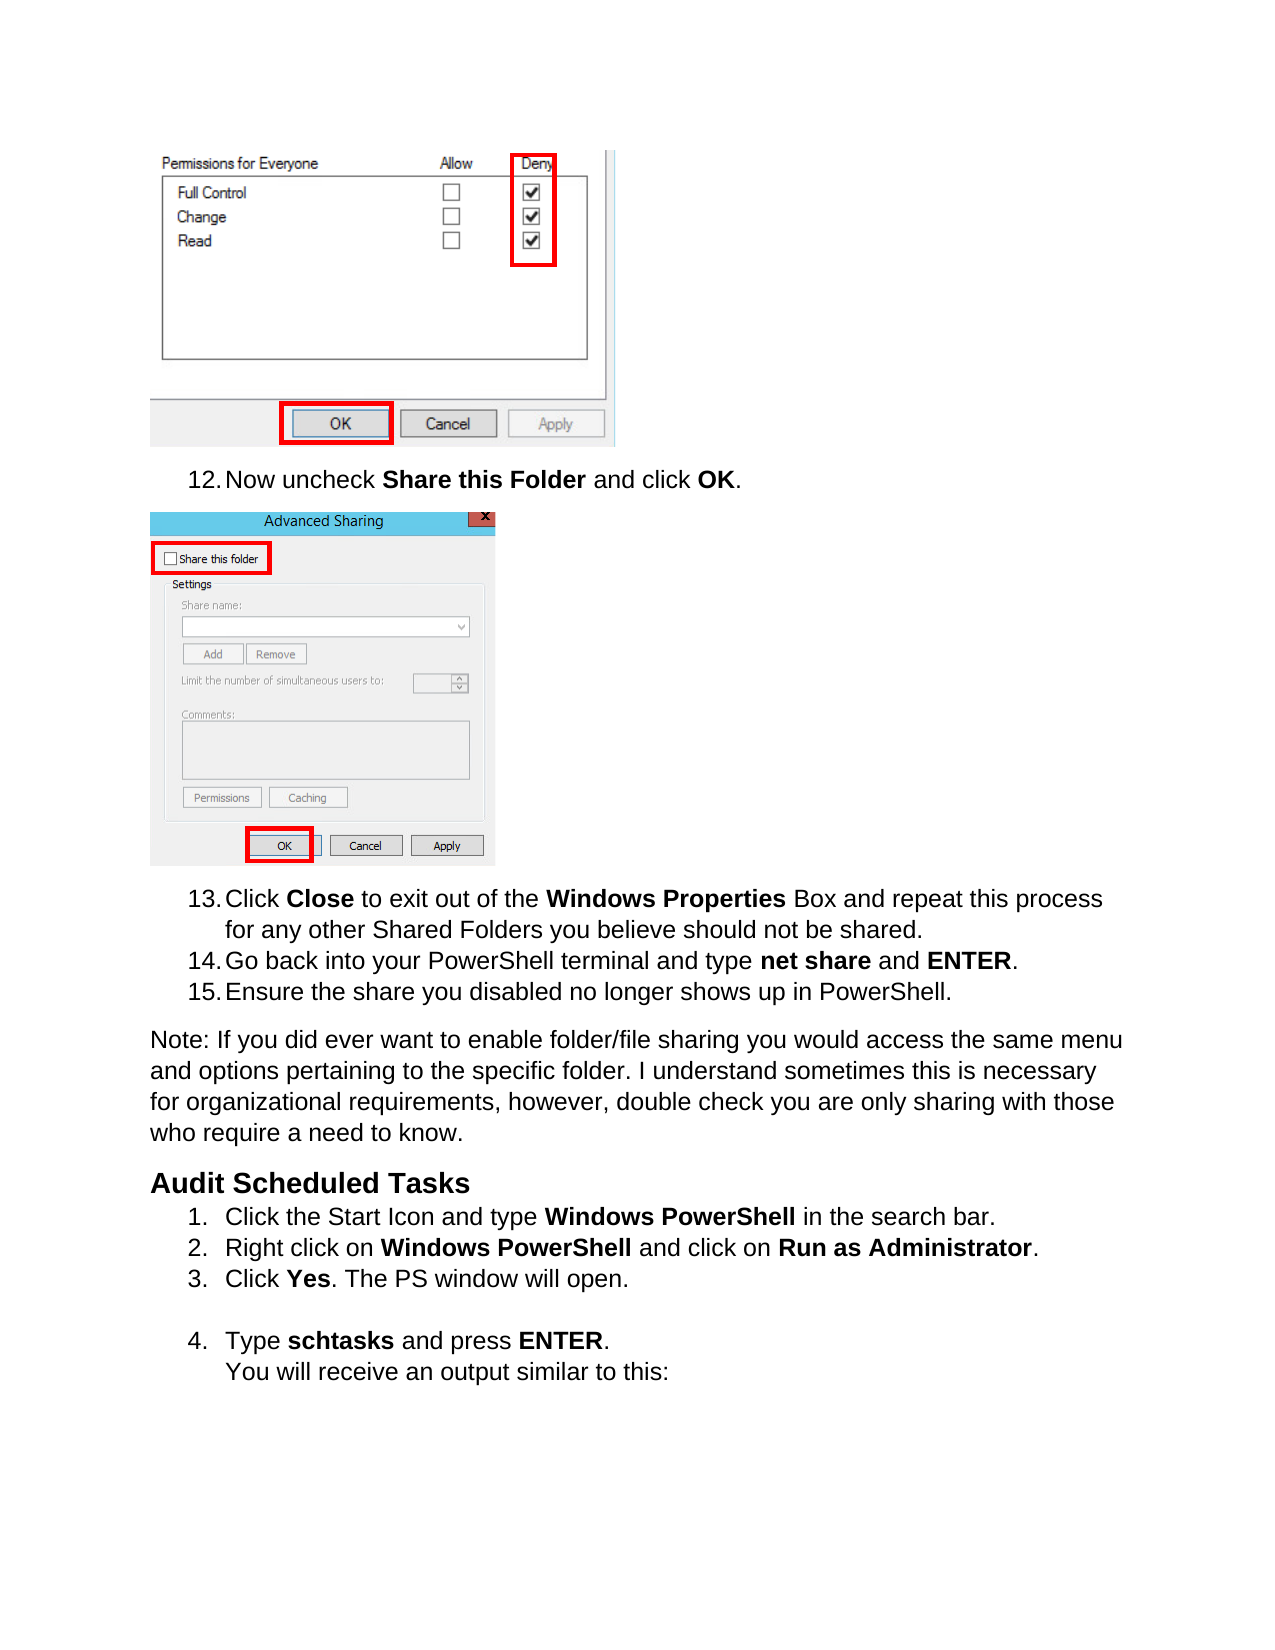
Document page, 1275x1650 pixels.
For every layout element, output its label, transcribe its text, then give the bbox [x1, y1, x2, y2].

picture [150, 150, 615, 447]
picture [150, 512, 496, 866]
list Go back into your PowerShell terminal and type net share and ENTER. [187, 946, 1125, 975]
text Note: If you did ever want to enable folder/file sharing you would access the same menu and options pertaining to the specific folder. I understand sometimes this is necessary for organizational requirements, however, double check you are only sharing with those who require a need to know. [150, 1025, 1125, 1147]
list Type schtasks and press ENTER. You will receive an output similar to this: [187, 1326, 1125, 1386]
list Click the Start Icon and type Windows PowerShell in the search bar. [187, 1202, 1125, 1231]
list Click Close to exit out of the Windows Properties Box and repeat this process for any other Shared Folders you believe should not be shared. [187, 884, 1125, 944]
list Now uncheck Share this Folder and click OK. [187, 465, 1125, 494]
list Click Yes. The PS window will open. [187, 1264, 1125, 1293]
list Right click on Windows PowerShell and click on Run as Administrator. [187, 1233, 1125, 1262]
subtitle Audit Scheduled Tasks [150, 1166, 1125, 1199]
list Ensure the share you disabled no longer shows up in PowerShell. [187, 977, 1125, 1006]
